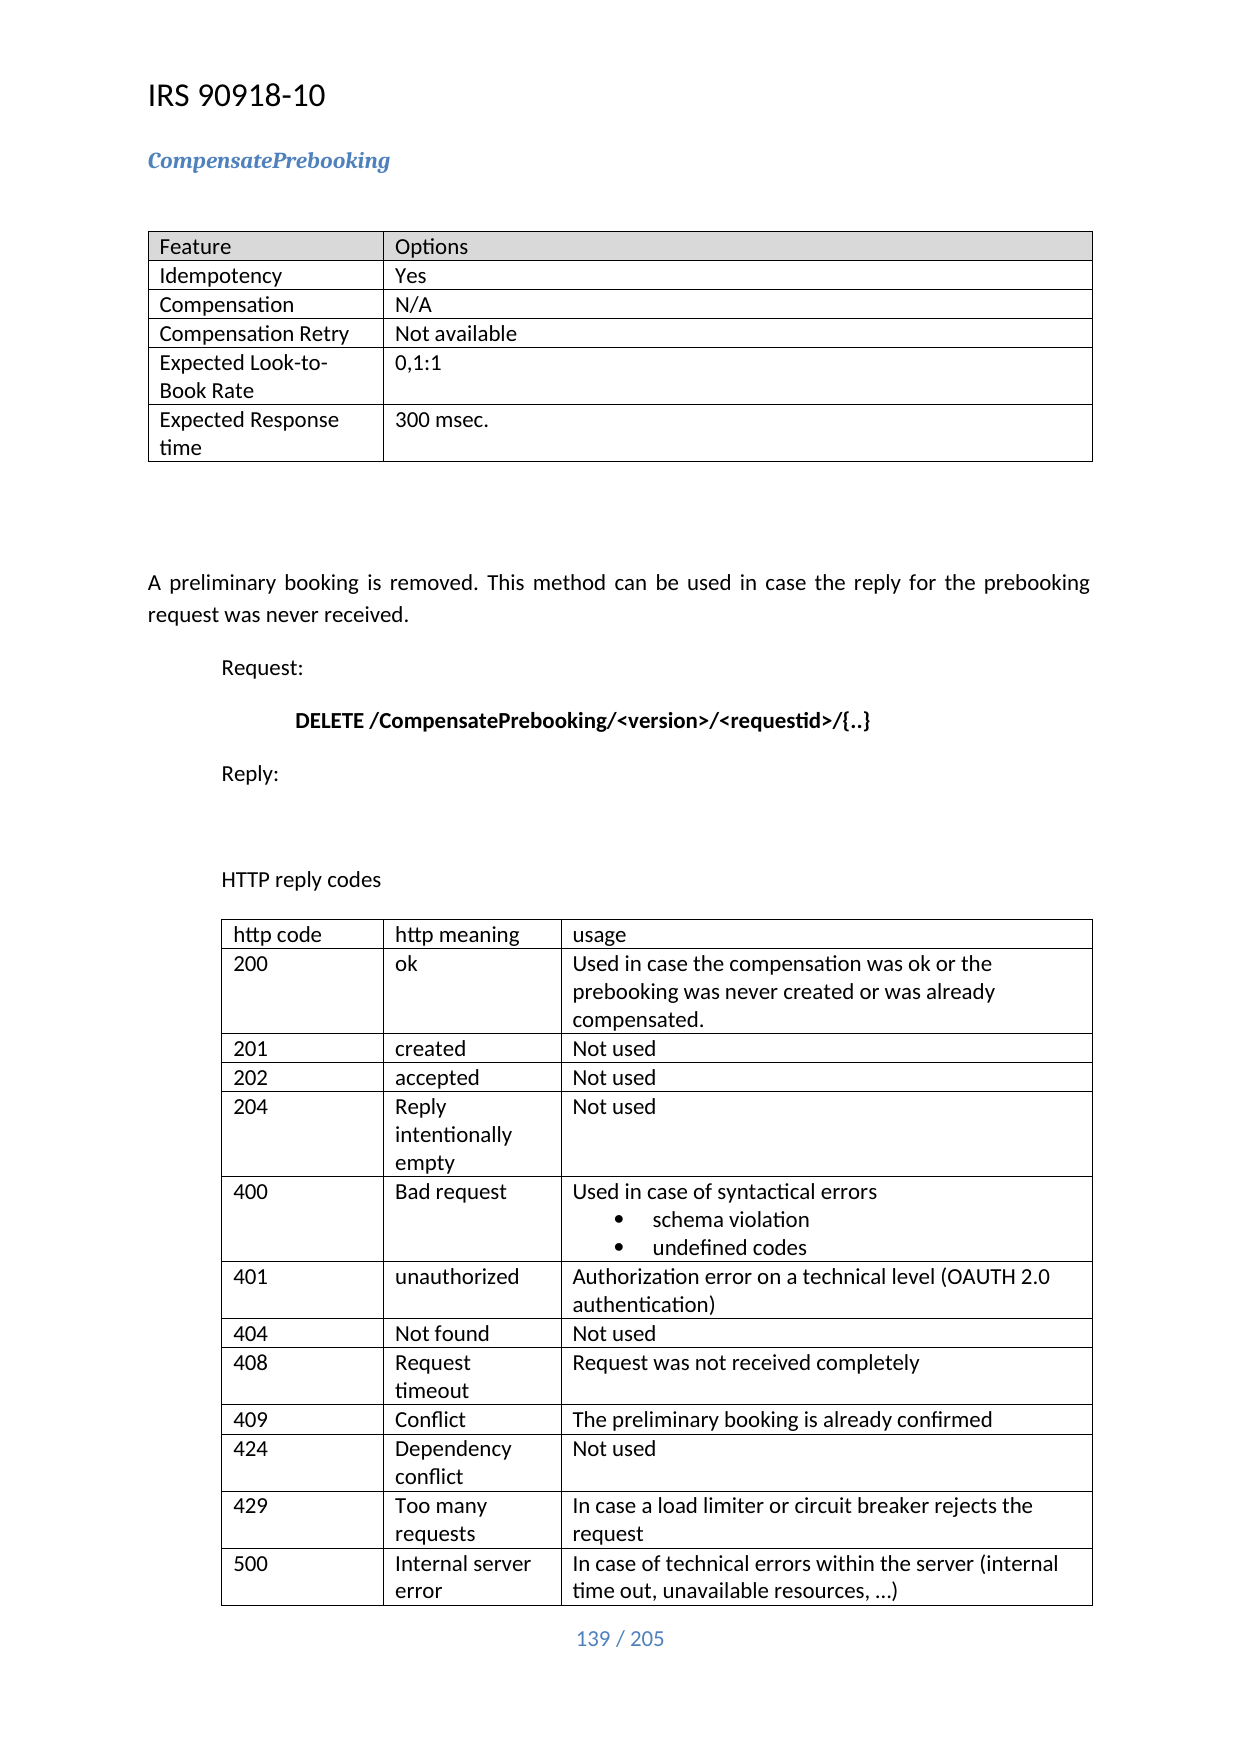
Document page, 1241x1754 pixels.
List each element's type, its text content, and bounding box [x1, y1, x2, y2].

table_cell 404 [222, 1319, 383, 1347]
table_cell Expected Look-to-Book Rate [149, 348, 383, 404]
table_cell Not found [384, 1319, 561, 1347]
table_cell Used in case the compensation was ok or the prebooking was never created or was already compensated. [562, 949, 1092, 1033]
table_cell Compensation [149, 290, 383, 318]
table_header http meaning [384, 920, 561, 948]
table_cell N/A [384, 290, 1092, 318]
table_cell Dependency conflict [384, 1435, 561, 1491]
table_cell unauthorized [384, 1262, 561, 1318]
table_header http code [222, 920, 383, 948]
table_cell Not used [562, 1435, 1092, 1491]
table_cell 401 [222, 1262, 383, 1318]
table_cell 408 [222, 1348, 383, 1404]
table_header Options [384, 232, 1092, 260]
table_cell The preliminary booking is already confirmed [562, 1405, 1092, 1433]
table_cell Compensation Retry [149, 319, 383, 347]
table_cell Not used [562, 1034, 1092, 1062]
table_cell Not used [562, 1063, 1092, 1091]
table_cell 424 [222, 1435, 383, 1491]
table_cell 204 [222, 1092, 383, 1176]
table_cell 409 [222, 1405, 383, 1433]
table_cell Idempotency [149, 261, 383, 289]
subtitle CompensatePrebooking [148, 148, 1093, 174]
text Request: [148, 653, 1093, 682]
table_cell 0,1:1 [384, 348, 1092, 404]
table_cell 500 [222, 1549, 383, 1605]
table_cell created [384, 1034, 561, 1062]
table_cell 200 [222, 949, 383, 1033]
table_cell Request was not received completely [562, 1348, 1092, 1404]
table_cell Reply intentionally empty [384, 1092, 561, 1176]
text Reply: [221, 759, 1093, 788]
table_cell 202 [222, 1063, 383, 1091]
table_cell ok [384, 949, 561, 1033]
table_cell 300 msec. [384, 405, 1092, 461]
table_cell Not used [562, 1092, 1092, 1176]
table_header Feature [149, 232, 383, 260]
table_cell In case a load limiter or circuit breaker rejects the request [562, 1492, 1092, 1548]
table_cell Authorization error on a technical level (OAUTH 2.0 authentication) [562, 1262, 1092, 1318]
table_cell 201 [222, 1034, 383, 1062]
table_cell Conflict [384, 1405, 561, 1433]
text DELETE /CompensatePrebooking/<version>/<requestid>/{..} [221, 707, 1093, 734]
table_header usage [562, 920, 1092, 948]
table_cell Request timeout [384, 1348, 561, 1404]
table_cell Too many requests [384, 1492, 561, 1548]
table_cell Used in case of syntactical errors schema violation undefined codes [562, 1177, 1092, 1261]
table_cell 400 [222, 1177, 383, 1261]
table_cell Bad request [384, 1177, 561, 1261]
table_cell Not available [384, 319, 1092, 347]
table_cell Yes [384, 261, 1092, 289]
table_cell Not used [562, 1319, 1092, 1347]
table_cell Internal server error [384, 1549, 561, 1605]
table_cell 429 [222, 1492, 383, 1548]
text A preliminary booking is removed. This method can be used in case the reply for the prebooking request was never received. [148, 568, 1093, 628]
text HTTP reply codes [221, 866, 1093, 894]
table_cell In case of technical errors within the server (internal time out, unavailable resources, …) [562, 1549, 1092, 1605]
table_cell accepted [384, 1063, 561, 1091]
table_cell Expected Response time [149, 405, 383, 461]
